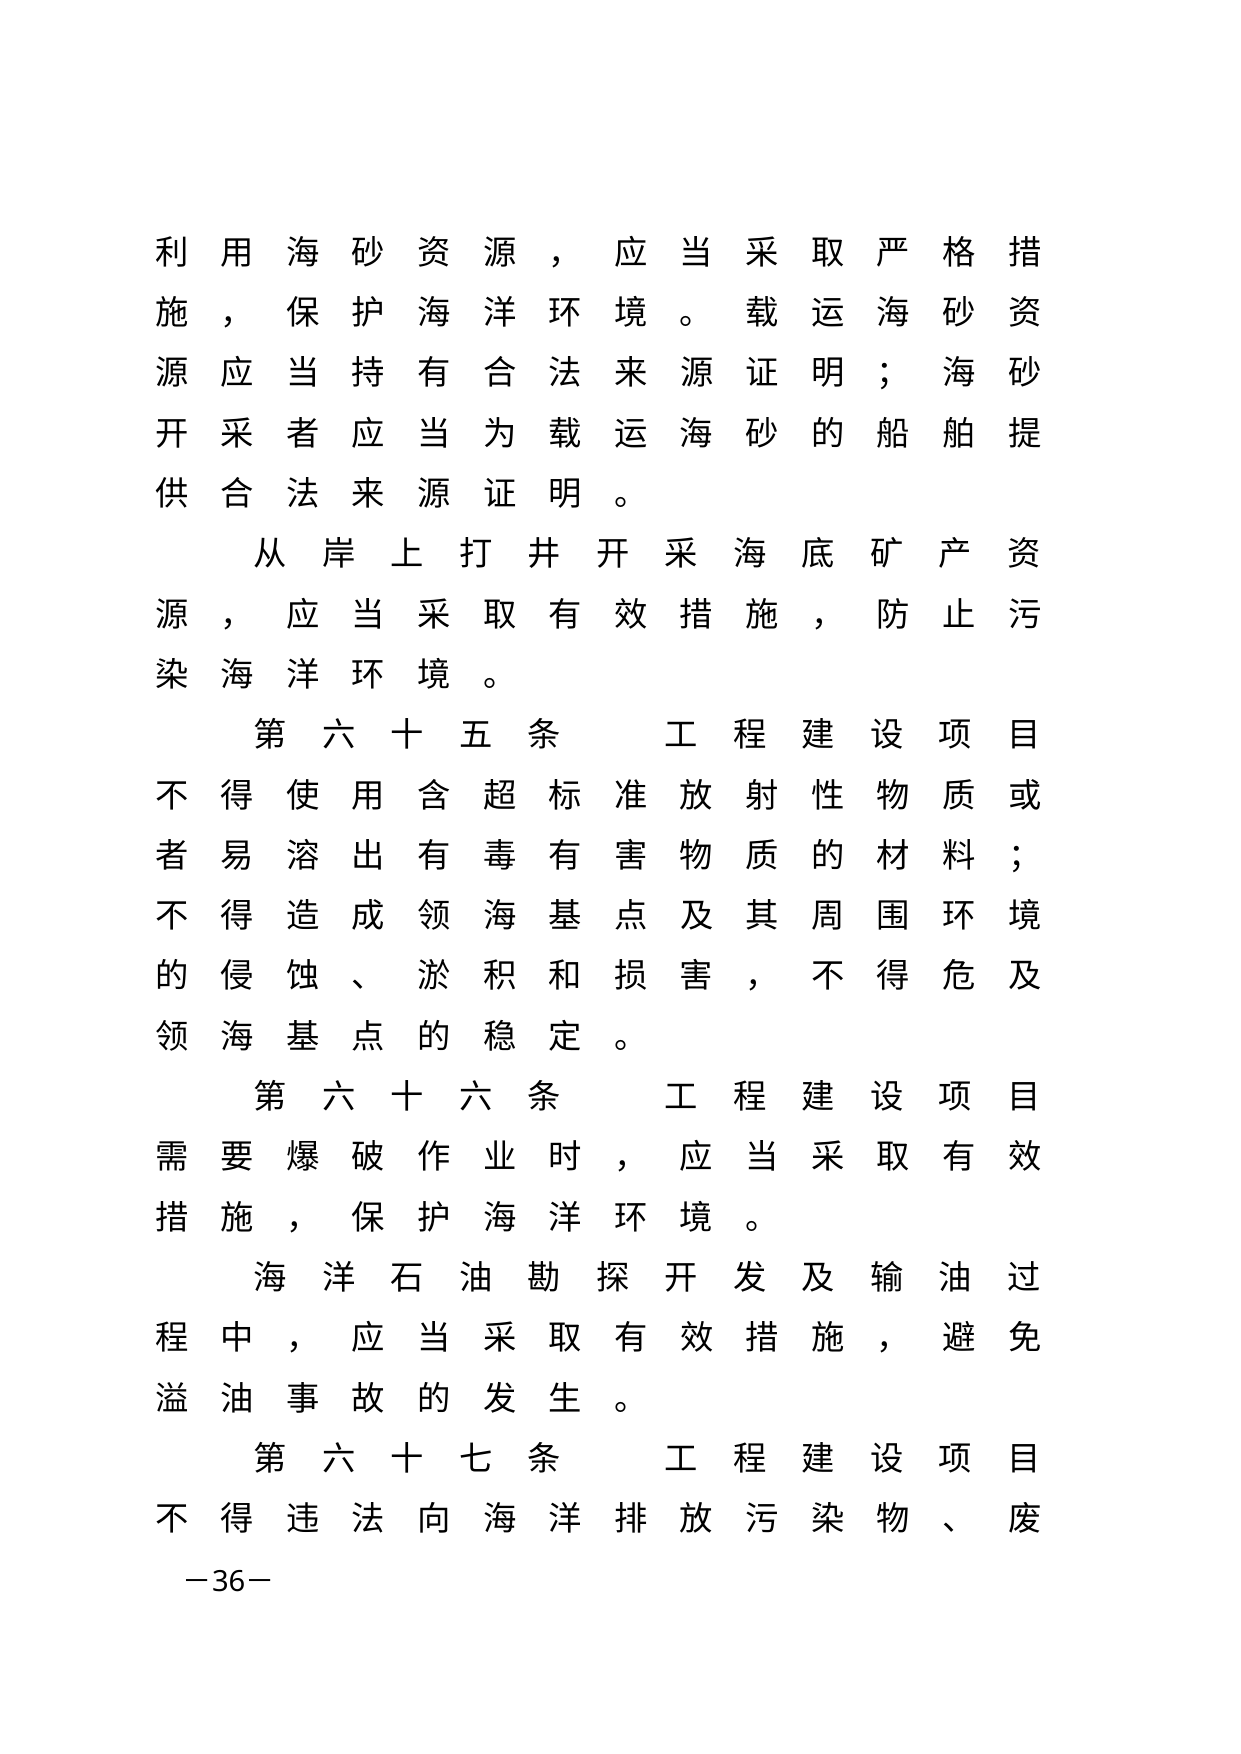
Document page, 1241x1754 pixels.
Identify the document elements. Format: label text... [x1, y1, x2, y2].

text 海洋石油勘探开发及输油过程中，应当采取有效措施，避免溢油事故的发生。 [155, 1245, 1073, 1426]
text 第六十七条 工程建设项目不得违法向海洋排放污染物、废弃物及其他有害物质。 [155, 1426, 1073, 1546]
text 第六十六条 工程建设项目需要爆破作业时，应当采取有效措施，保护海洋环境。 [155, 1064, 1073, 1245]
text 从岸上打井开采海底矿产资源，应当采取有效措施，防止污染海洋环境。 [155, 521, 1073, 702]
text 禁止在严格保护岸线范围内开采海砂。依法在其他区域开发利用海砂资源，应当采取严格措施，保护海洋环境。载运海砂资源应当持有合法来源证明；海砂开采者应当为载运海砂的船舶提供合法来源证明。 [155, 219, 1073, 521]
text 第六十五条 工程建设项目不得使用含超标准放射性物质或者易溶出有毒有害物质的材料；不得造成领海基点及其周围环境的侵蚀、淤积和损害，不得危及领海基点的稳定。 [155, 702, 1073, 1064]
